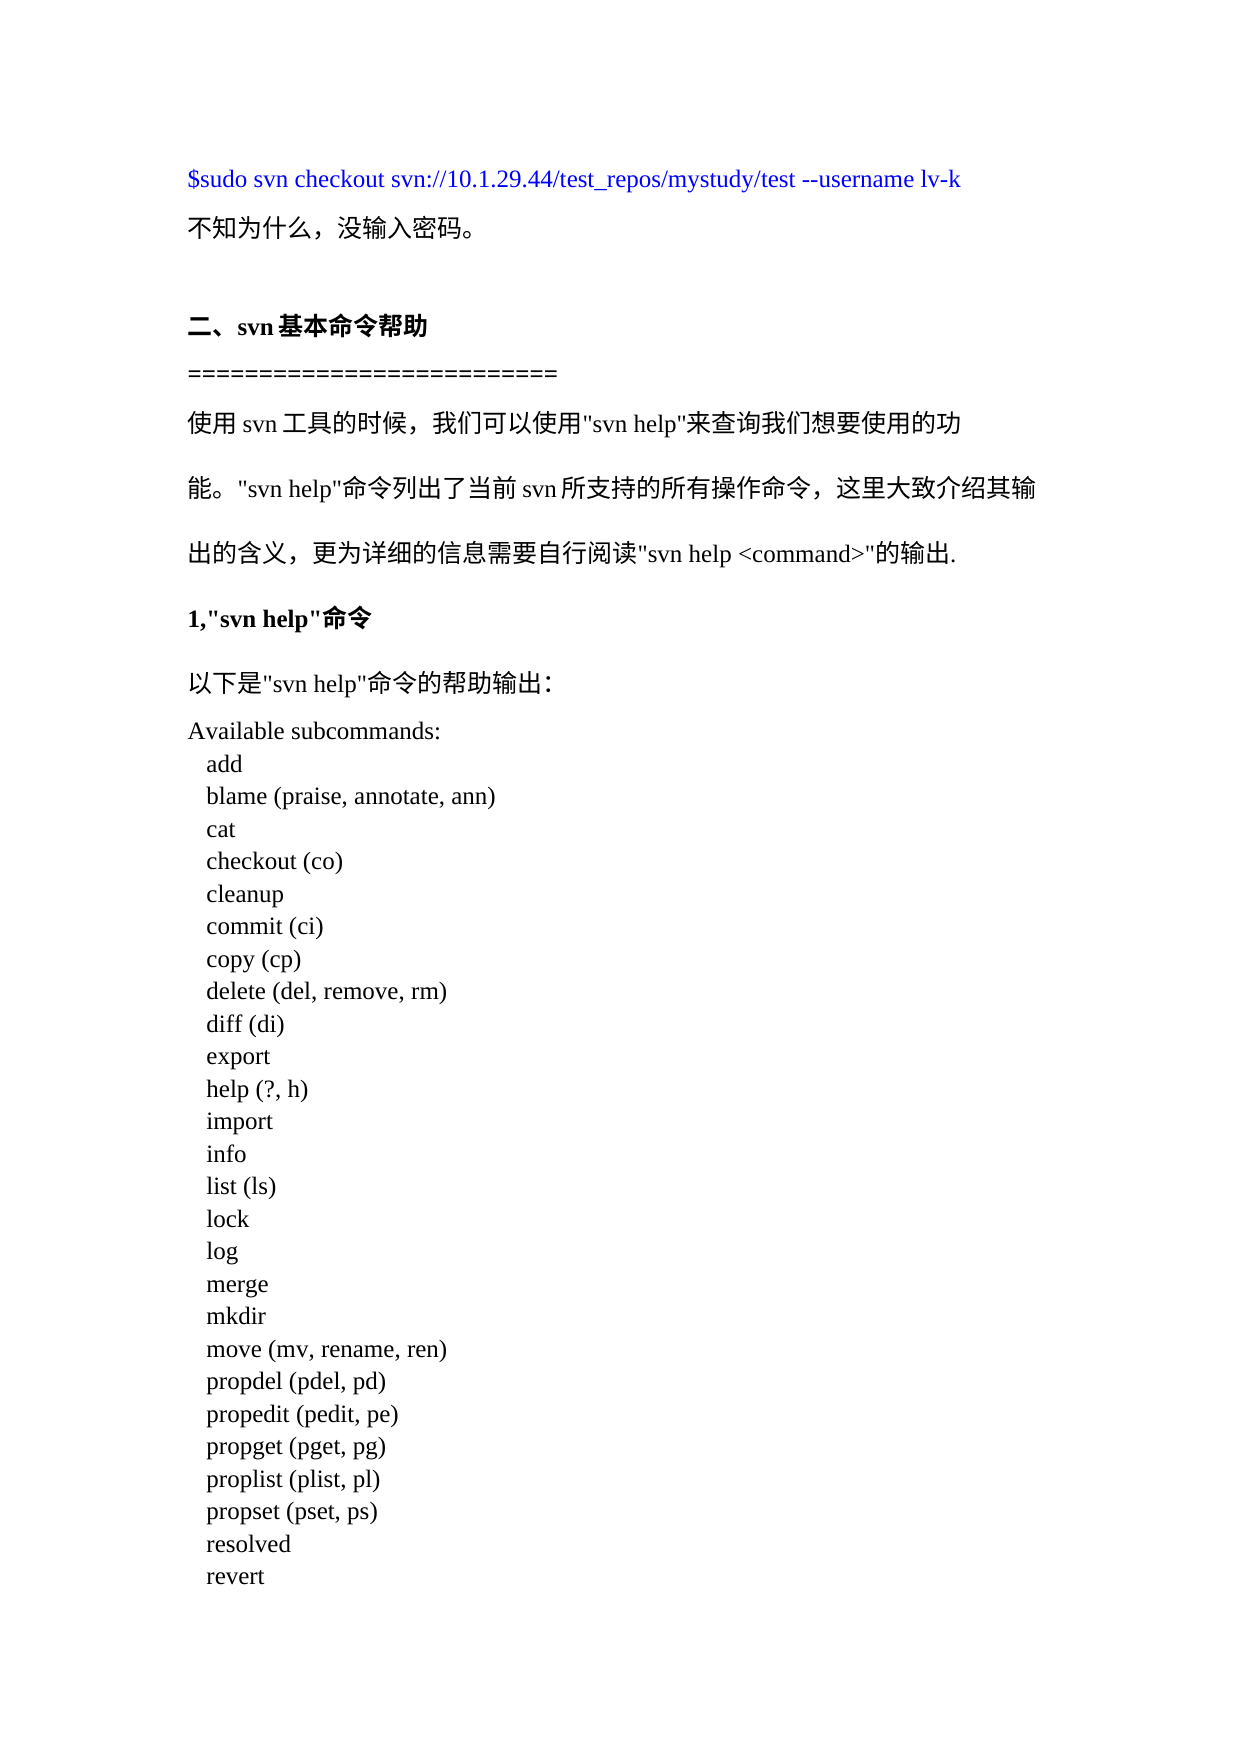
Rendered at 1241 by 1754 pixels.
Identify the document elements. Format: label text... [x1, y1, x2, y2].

text merge [187, 1267, 1053, 1299]
text ========================== [187, 357, 1053, 389]
text diff (di) [187, 1007, 1053, 1039]
text cleanup [187, 877, 1053, 909]
text delete (del, remove, rm) [187, 974, 1053, 1007]
text propget (pget, pg) [187, 1429, 1053, 1462]
text propset (pset, ps) [187, 1494, 1053, 1527]
text 1,"svn help"命令 [187, 584, 1053, 649]
text add [187, 747, 1053, 779]
text propdel (pdel, pd) [187, 1364, 1053, 1397]
text 二、svn基本命令帮助 [187, 292, 1053, 357]
text import [187, 1104, 1053, 1137]
text blame (praise, annotate, ann) [187, 779, 1053, 812]
text list (ls) [187, 1169, 1053, 1202]
text commit (ci) [187, 909, 1053, 942]
text propedit (pedit, pe) [187, 1397, 1053, 1429]
text help (?, h) [187, 1072, 1053, 1104]
text Available subcommands: [187, 714, 1053, 747]
text lock [187, 1202, 1053, 1234]
text mkdir [187, 1299, 1053, 1332]
text checkout (co) [187, 844, 1053, 877]
text copy (cp) [187, 942, 1053, 974]
text move (mv, rename, ren) [187, 1332, 1053, 1364]
text resolved [187, 1527, 1053, 1559]
text export [187, 1039, 1053, 1072]
text 以下是"svn help"命令的帮助输出： [187, 649, 1053, 714]
text proplist (plist, pl) [187, 1462, 1053, 1494]
text $sudo svn checkout svn://10.1.29.44/test_repos/mystudy/test --username lv-k [187, 162, 1053, 194]
text cat [187, 812, 1053, 844]
text info [187, 1137, 1053, 1169]
text 不知为什么，没输入密码。 [187, 194, 1053, 259]
text 使用svn工具的时候，我们可以使用"svn help"来查询我们想要使用的功能。"svn help"命令列出了当前svn所支持的所有操作命令，这里大致介绍其输出的含义，更为详细的信息需要自行阅读"svn help <command>"的输出. [187, 389, 1053, 584]
text revert [187, 1559, 1053, 1592]
text log [187, 1234, 1053, 1267]
